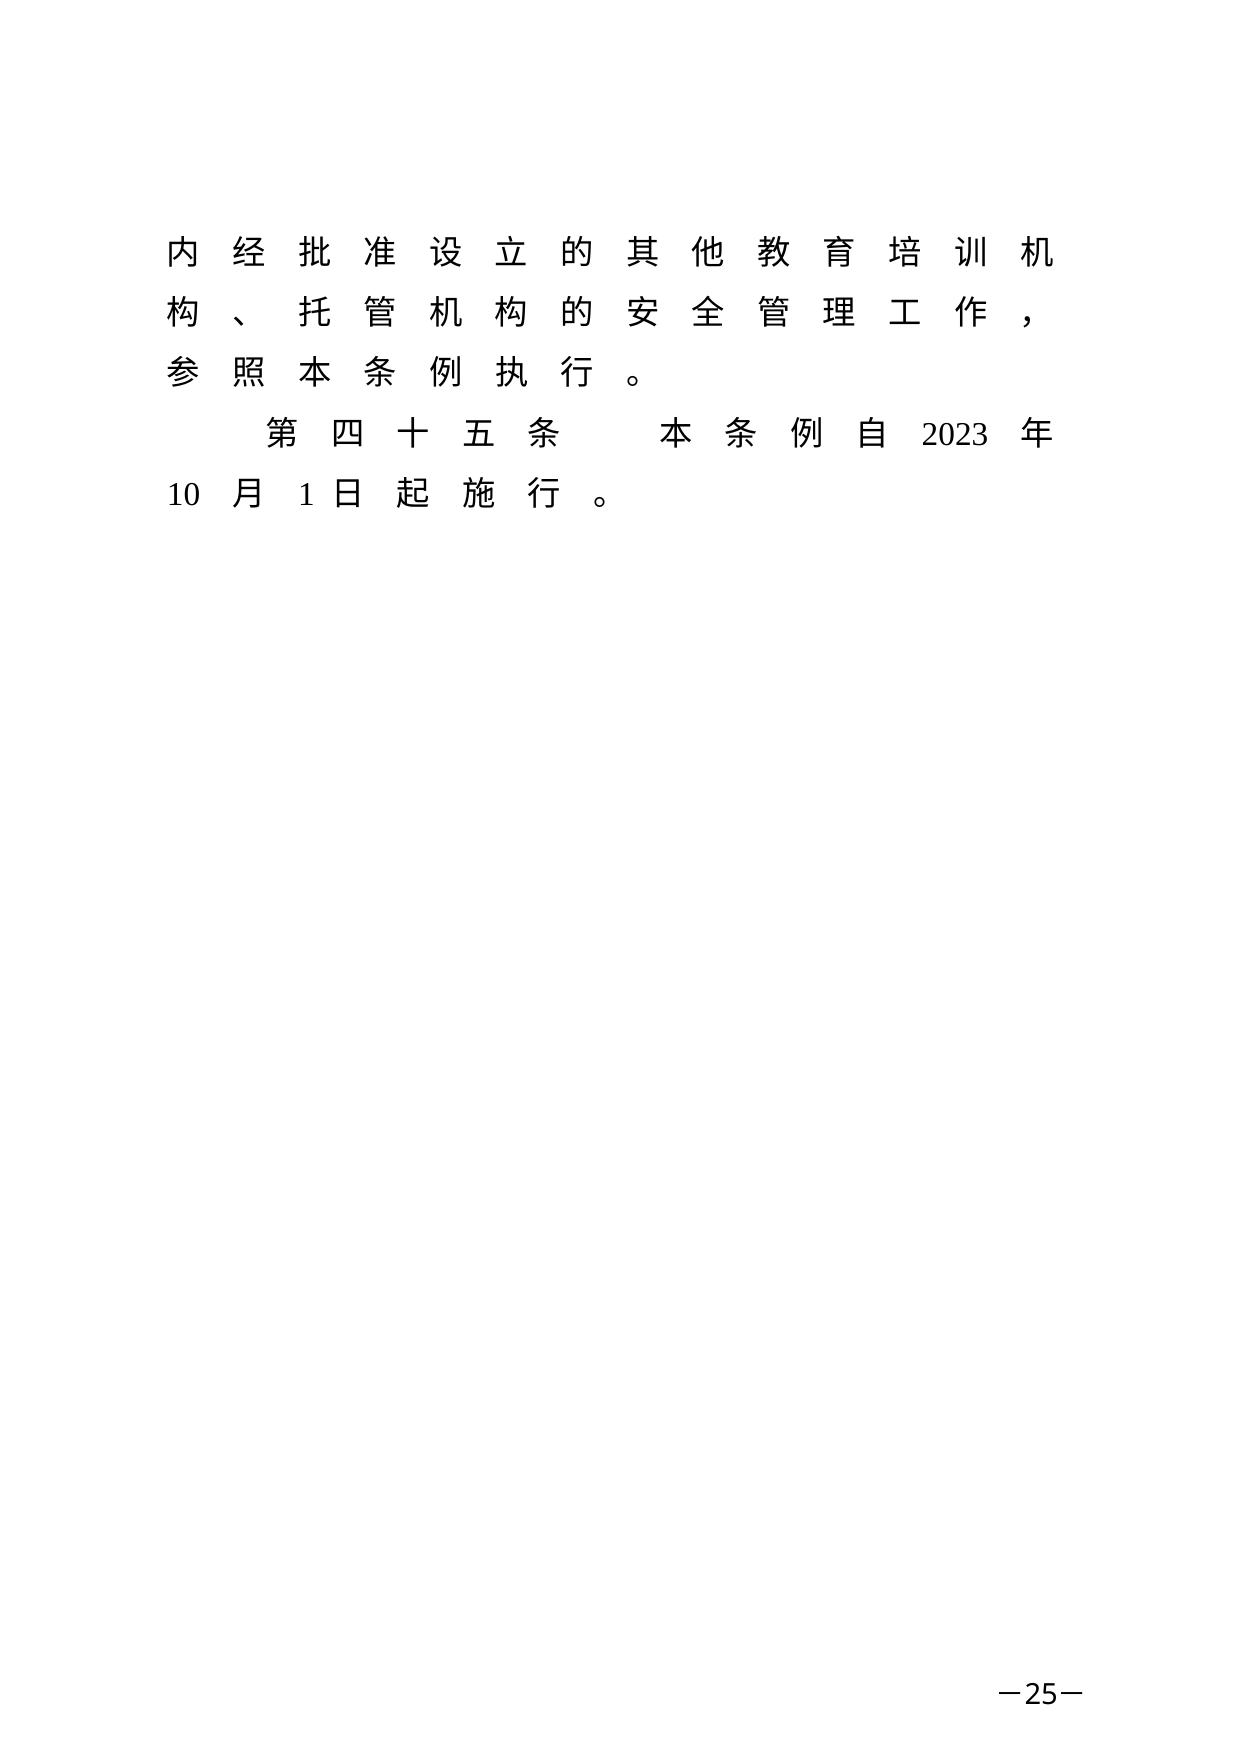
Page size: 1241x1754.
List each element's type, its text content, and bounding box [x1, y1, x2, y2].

text 第四十五条 本条例自2023年10月1日起施行。 [167, 400, 1085, 521]
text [167, 219, 1085, 400]
